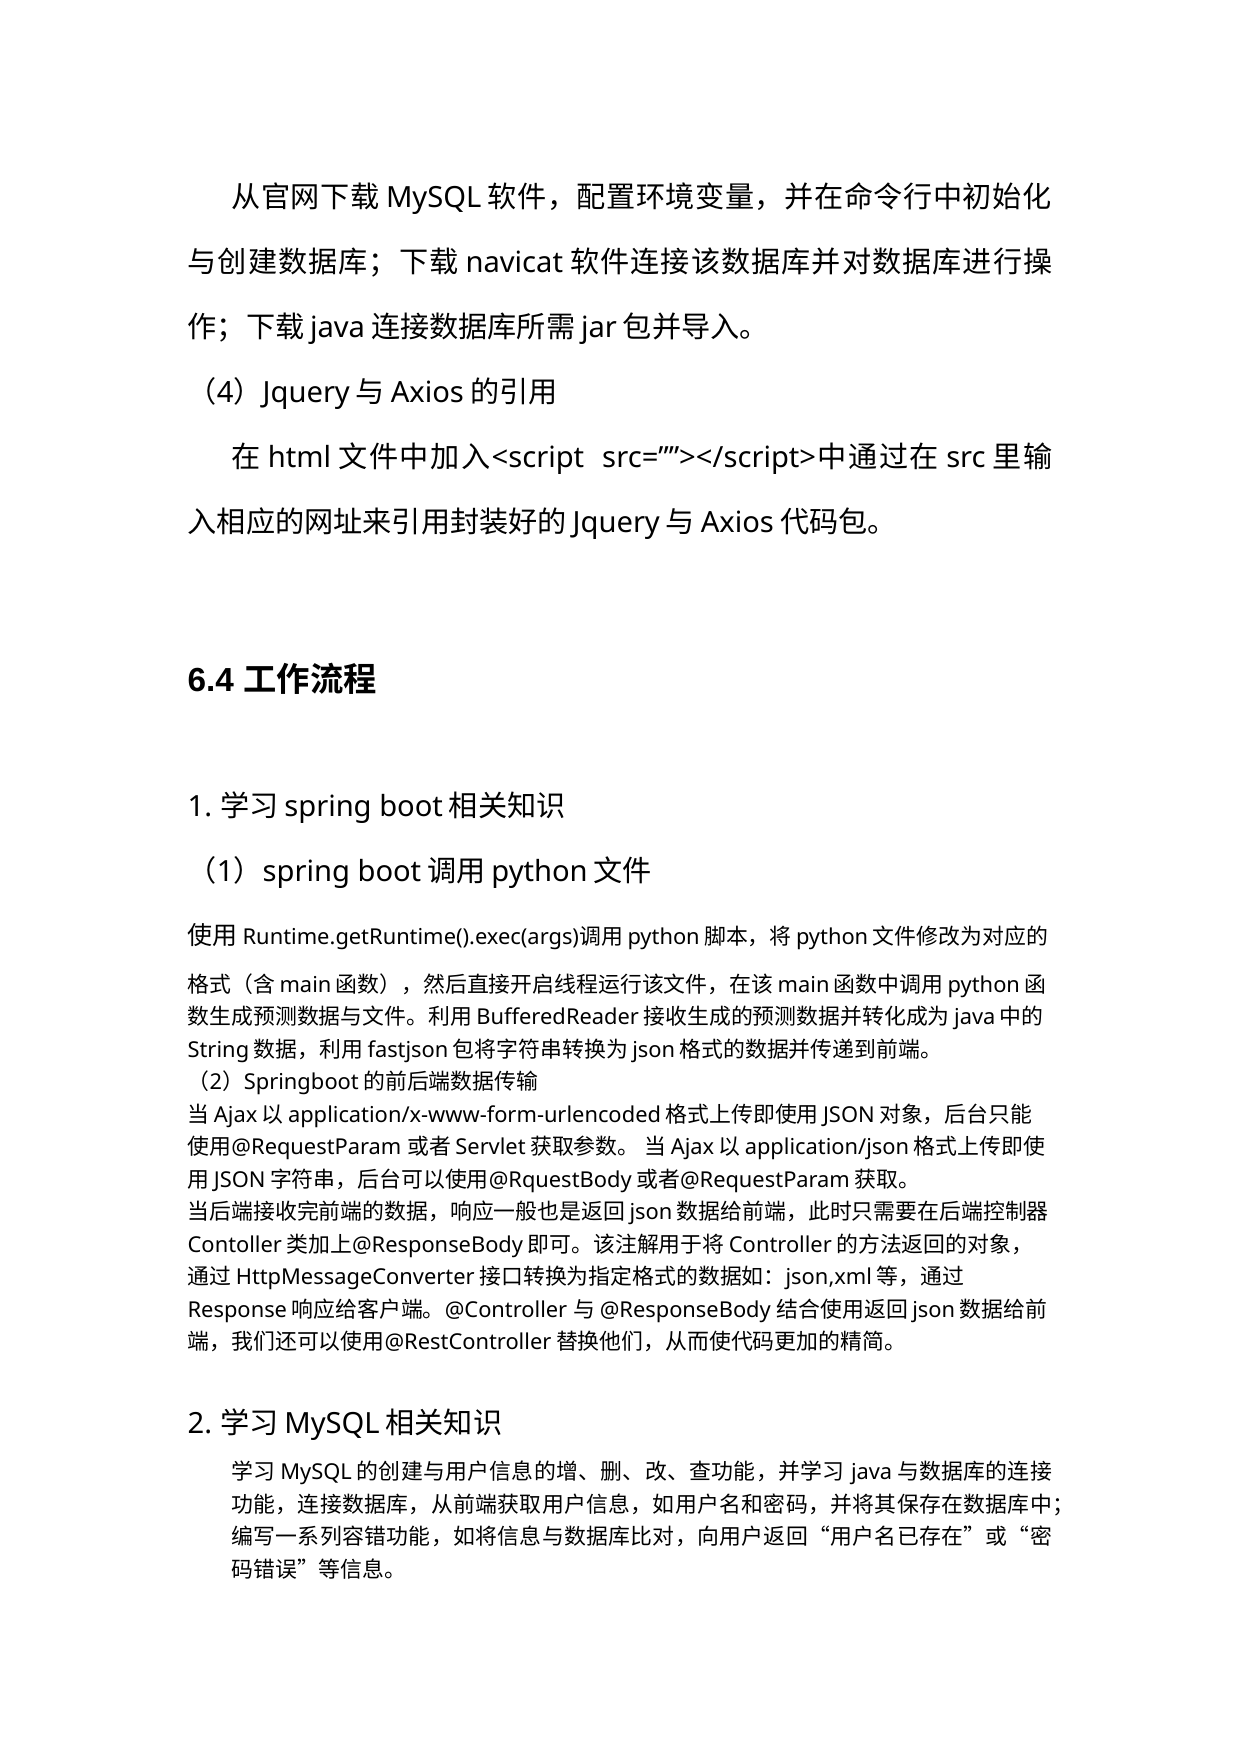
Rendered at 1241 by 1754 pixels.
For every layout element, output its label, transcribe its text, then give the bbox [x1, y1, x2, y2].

text 在html文件中加入<script src=””></script>中通过在src里输入相应的网址来引用封装好的Jquery与Axios代码包。 [187, 422, 1053, 552]
text 使用Runtime.getRuntime().exec(args)调用python脚本，将python文件修改为对应的格式（含main函数），然后直接开启线程运行该文件，在该main函数中调用python函数生成预测数据与文件。利用BufferedReader接收生成的预测数据并转化成为java中的String数据，利用fastjson包将字符串转换为json格式的数据并传递到前端。 [187, 901, 1053, 1064]
list spring boot调用python文件 [187, 836, 1053, 901]
subtitle 6.4 工作流程 [187, 644, 1053, 709]
text 从官网下载MySQL软件，配置环境变量，并在命令行中初始化与创建数据库；下载navicat软件连接该数据库并对数据库进行操作；下载java连接数据库所需jar包并导入。 [187, 162, 1053, 357]
list 学习MySQL相关知识 [187, 1389, 1053, 1454]
list Springboot的前后端数据传输 [187, 1064, 1053, 1096]
list Jquery与Axios的引用 [187, 357, 1053, 422]
text 当Ajax以application/x-www-form-urlencoded格式上传即使用JSON对象，后台只能使用@RequestParam 或者Servlet获取参数。 当Ajax以application/json格式上传即使用JSON字符串，后台可以使用@RquestBody或者@RequestParam获取。 [187, 1096, 1053, 1194]
text 学习MySQL的创建与用户信息的增、删、改、查功能，并学习java与数据库的连接功能，连接数据库，从前端获取用户信息，如用户名和密码，并将其保存在数据库中；编写一系列容错功能，如将信息与数据库比对，向用户返回“用户名已存在”或“密码错误”等信息。 [231, 1454, 1053, 1584]
text 当后端接收完前端的数据，响应一般也是返回json数据给前端，此时只需要在后端控制器Contoller类加上@ResponseBody即可。该注解用于将Controller的方法返回的对象，通过HttpMessageConverter接口转换为指定格式的数据如：json,xml等，通过Response响应给客户端。@Controller 与 @ResponseBody 结合使用返回json数据给前端，我们还可以使用@RestController替换他们，从而使代码更加的精简。 [187, 1194, 1053, 1356]
list 学习spring boot相关知识 [187, 771, 1053, 836]
